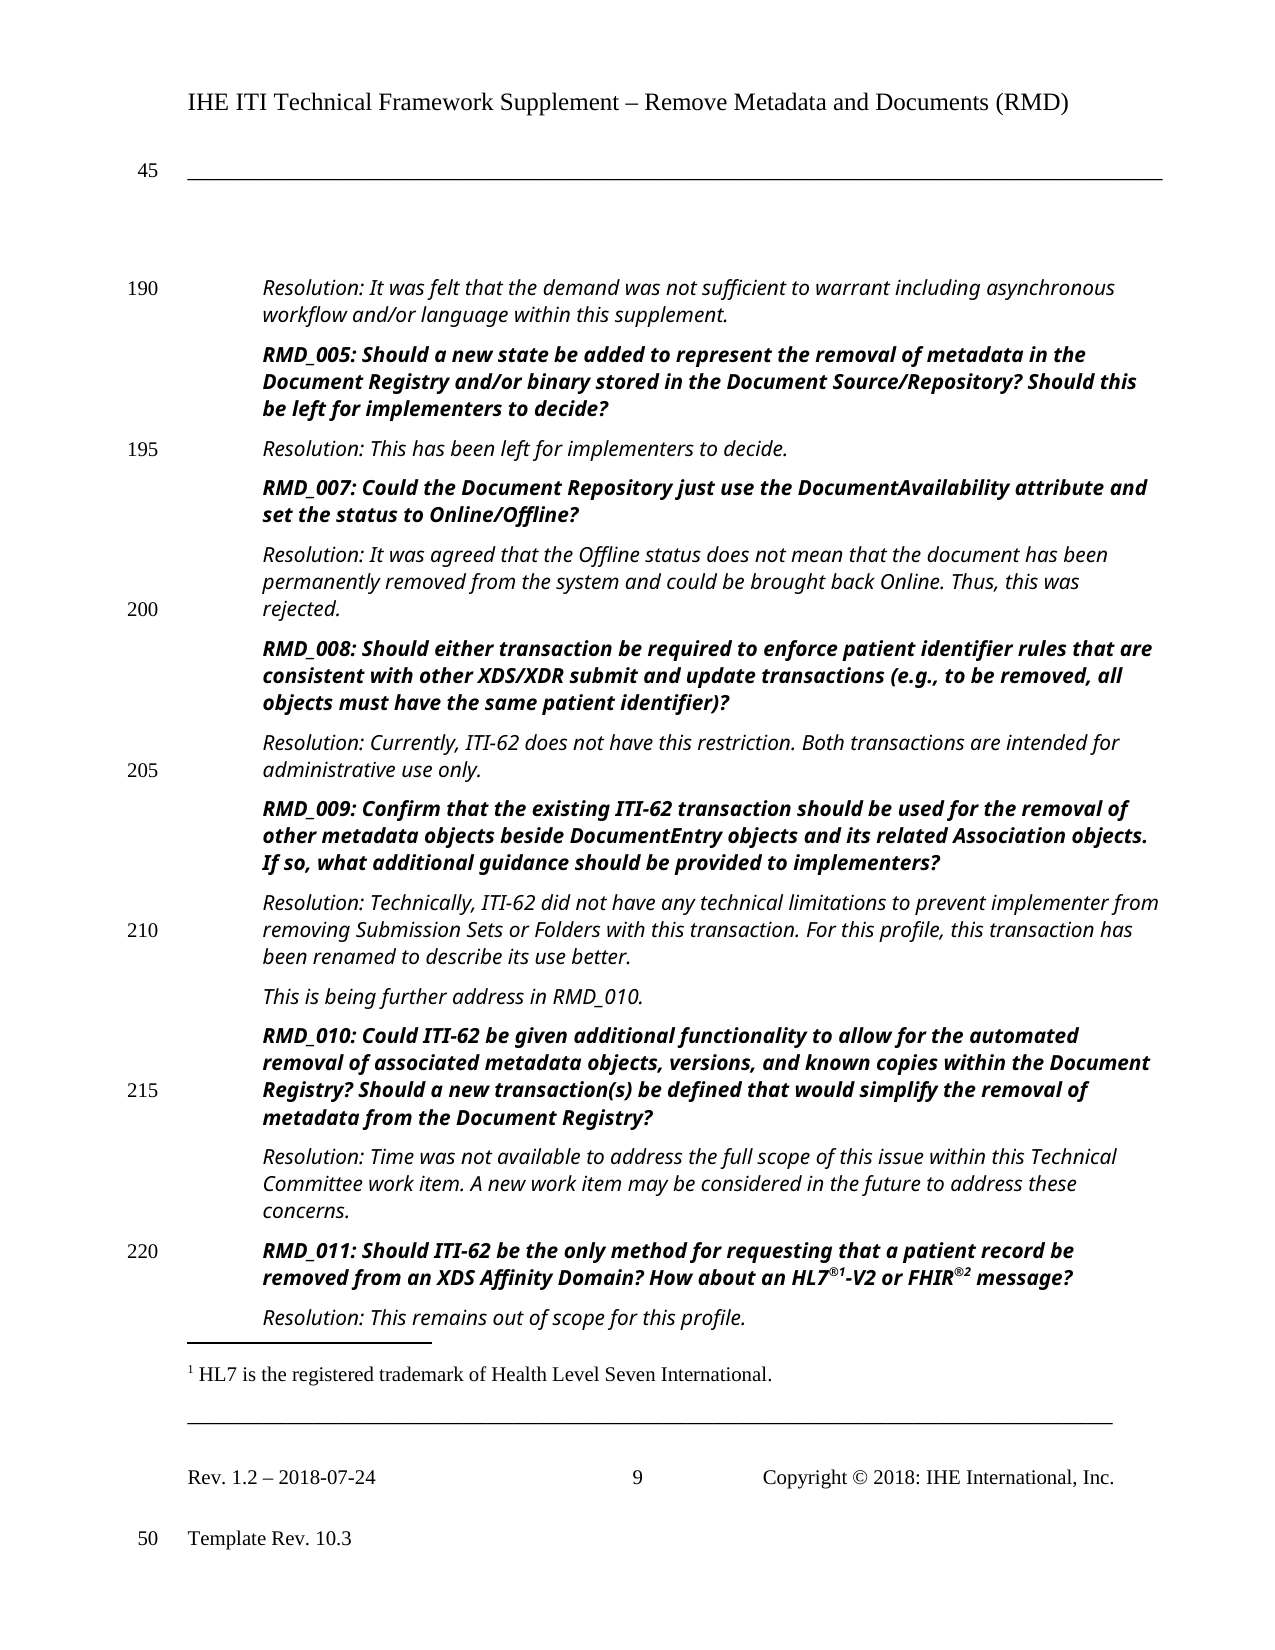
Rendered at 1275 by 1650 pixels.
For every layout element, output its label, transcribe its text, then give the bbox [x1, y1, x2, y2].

text Resolution: This remains out of scope for this profile. [262, 1303, 1162, 1330]
text RMD_005: Should a new state be added to represent the removal of metadata in the Document Registry and/or binary stored in the Document Source/Repository? Should this be left for implementers to decide? [262, 341, 1162, 422]
text RMD_008: Should either transaction be required to enforce patient identifier rules that are consistent with other XDS/XDR submit and update transactions (e.g., to be removed, all objects must have the same patient identifier)? [262, 634, 1162, 716]
text RMD_011: Should ITI-62 be the only method for requesting that a patient record be removed from an XDS Affinity Domain? How about an HL7®-V2 or FHIR® message? [262, 1237, 1162, 1291]
text RMD_009: Confirm that the existing ITI-62 transaction should be used for the removal of other metadata objects beside DocumentEntry objects and its related Association objects. If so, what additional guidance should be provided to implementers? [262, 795, 1162, 876]
text Resolution: Currently, ITI-62 does not have this restriction. Both transactions are intended for administrative use only. [262, 728, 1162, 782]
text This is being further address in RMD_010. [262, 982, 1162, 1009]
text RMD_007: Could the Document Repository just use the DocumentAvailability attribute and set the status to Online/Offline? [262, 474, 1162, 528]
text Resolution: It was felt that the demand was not sufficient to warrant including asynchronous workflow and/or language within this supplement. [262, 274, 1162, 328]
text Resolution: This has been left for implementers to decide. [262, 434, 1162, 462]
text Resolution: It was agreed that the Offline status does not mean that the document has been permanently removed from the system and could be brought back Online. Thus, this was rejected. [262, 541, 1162, 622]
text Resolution: Time was not available to address the full scope of this issue within this Technical Committee work item. A new work item may be considered in the future to address these concerns. [262, 1143, 1162, 1224]
text Resolution: Technically, ITI-62 did not have any technical limitations to prevent implementer from removing Submission Sets or Folders with this transaction. For this profile, this transaction has been renamed to describe its use better. [262, 889, 1162, 970]
text RMD_010: Could ITI-62 be given additional functionality to allow for the automated removal of associated metadata objects, versions, and known copies within the Document Registry? Should a new transaction(s) be defined that would simplify the removal of metadata from the Document Registry? [262, 1022, 1162, 1130]
